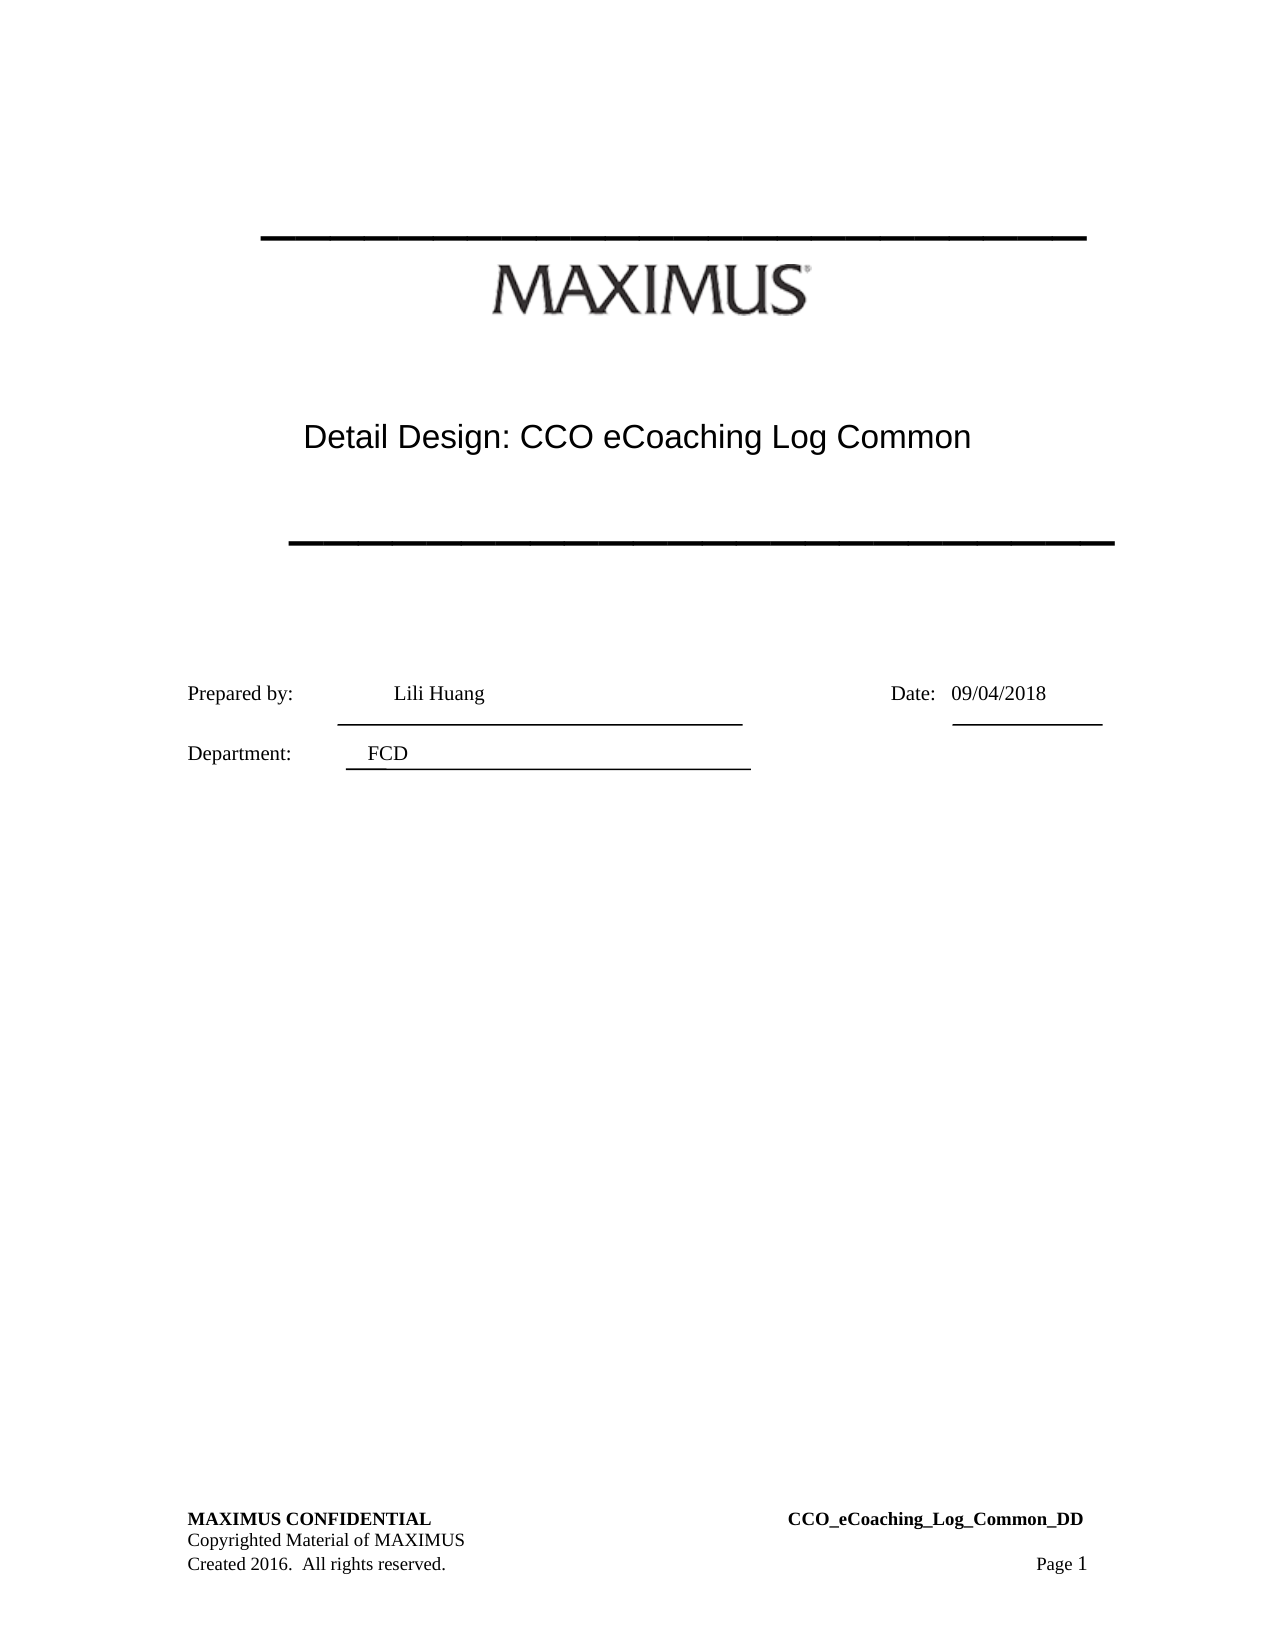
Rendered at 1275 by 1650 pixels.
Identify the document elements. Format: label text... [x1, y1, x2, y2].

text Detail Design: CCO eCoaching Log Common [187, 417, 1087, 455]
text Department: FCD [187, 741, 1087, 765]
text Prepared by: Lili Huang Date: 09/04/2018 [187, 680, 1116, 704]
title ________________________ [187, 455, 1116, 557]
title ________________________ [187, 150, 1087, 252]
picture [491, 264, 812, 316]
